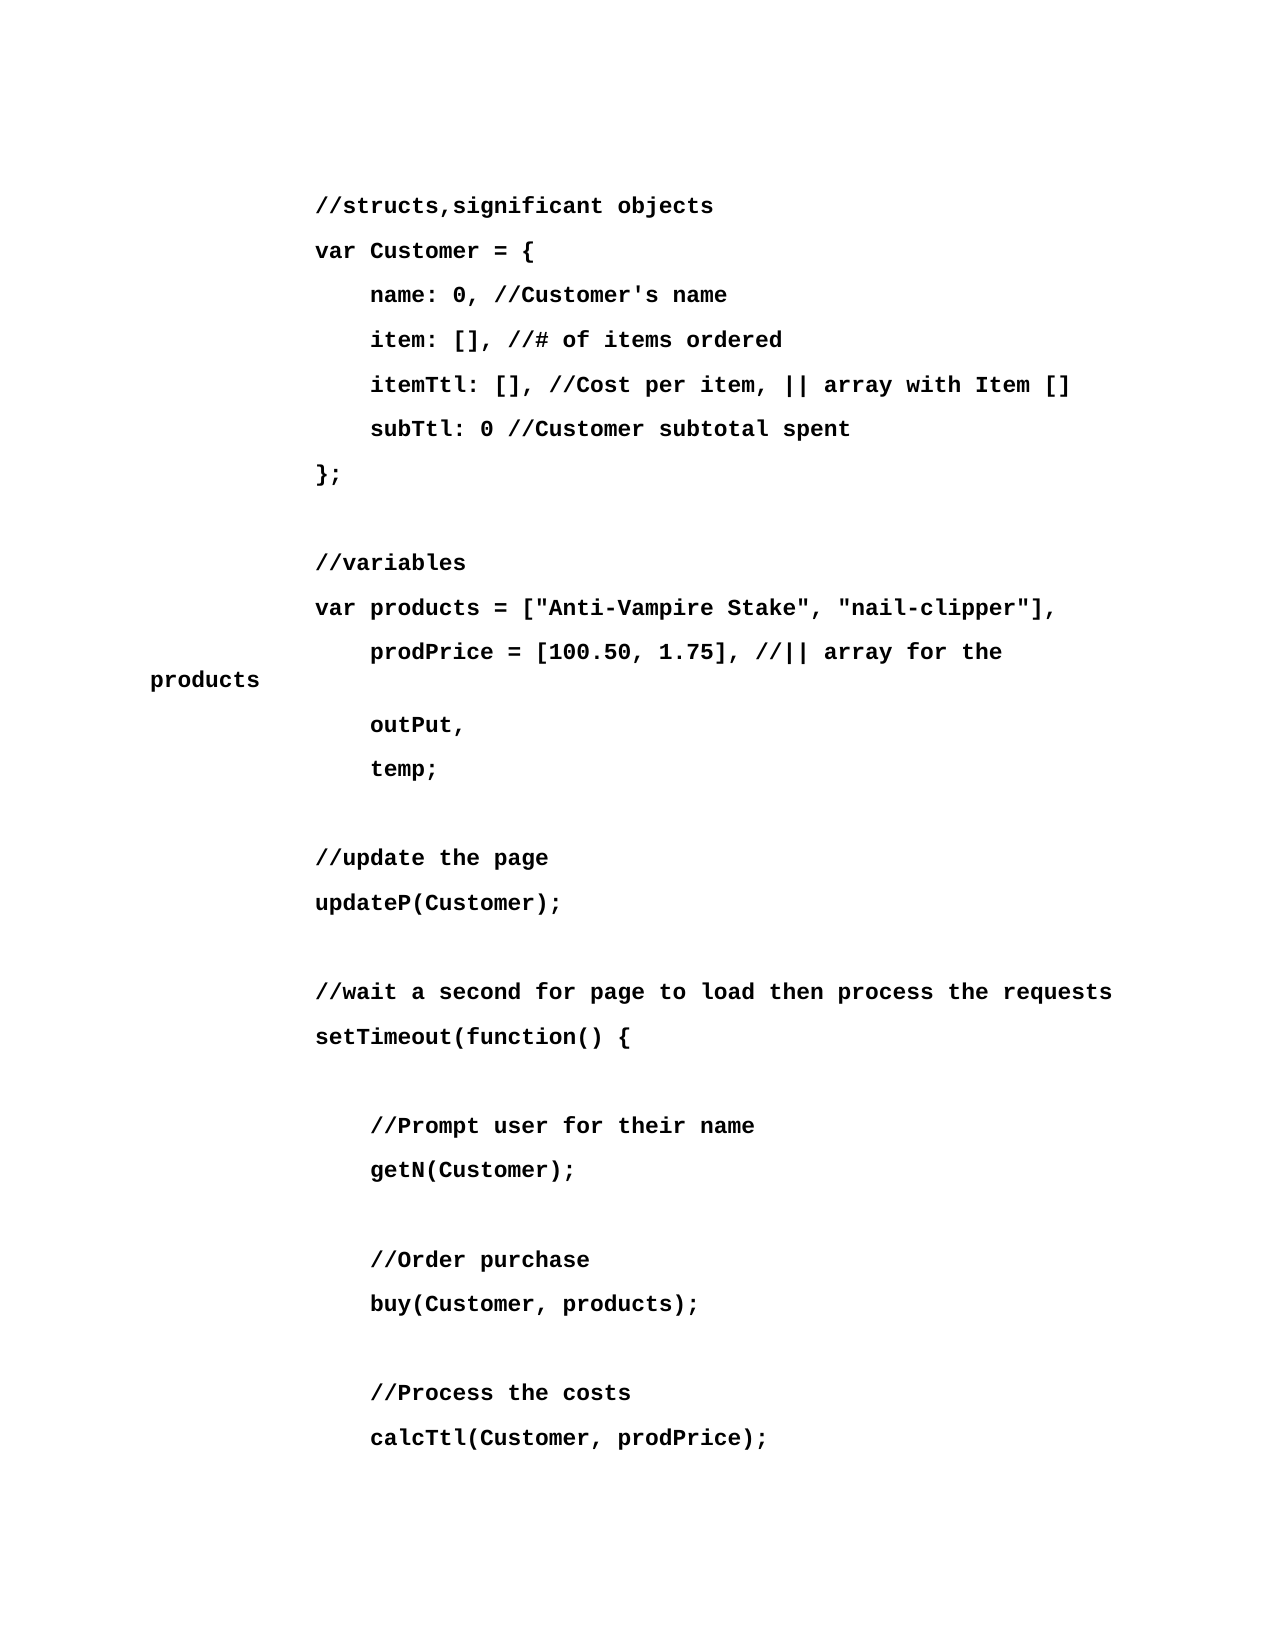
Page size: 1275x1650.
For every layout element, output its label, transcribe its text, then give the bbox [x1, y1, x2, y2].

text var products = ["Anti-Vampire Stake", "nail-clipper"], [150, 596, 1125, 622]
text temp; [150, 757, 1125, 783]
text updateP(Customer); [150, 891, 1125, 917]
text item: [], //# of items ordered [150, 328, 1125, 354]
text //Prompt user for their name [150, 1114, 1125, 1140]
text //variables [150, 551, 1125, 577]
text prodPrice = [100.50, 1.75], //|| array for the products [150, 640, 1125, 694]
text //Order purchase [150, 1248, 1125, 1274]
text calcTtl(Customer, prodPrice); [150, 1426, 1125, 1452]
text //structs,significant objects [150, 194, 1125, 221]
text //update the page [150, 847, 1125, 873]
text //Process the costs [150, 1382, 1125, 1408]
text outPut, [150, 713, 1125, 739]
text }; [150, 462, 1125, 488]
text subTtl: 0 //Customer subtotal spent [150, 417, 1125, 443]
text name: 0, //Customer's name [150, 284, 1125, 310]
text //wait a second for page to load then process the requests [150, 980, 1125, 1006]
text getN(Customer); [150, 1159, 1125, 1185]
text setTimeout(function() { [150, 1025, 1125, 1051]
text buy(Customer, products); [150, 1292, 1125, 1318]
text var Customer = { [150, 239, 1125, 265]
text itemTtl: [], //Cost per item, || array with Item [] [150, 373, 1125, 399]
